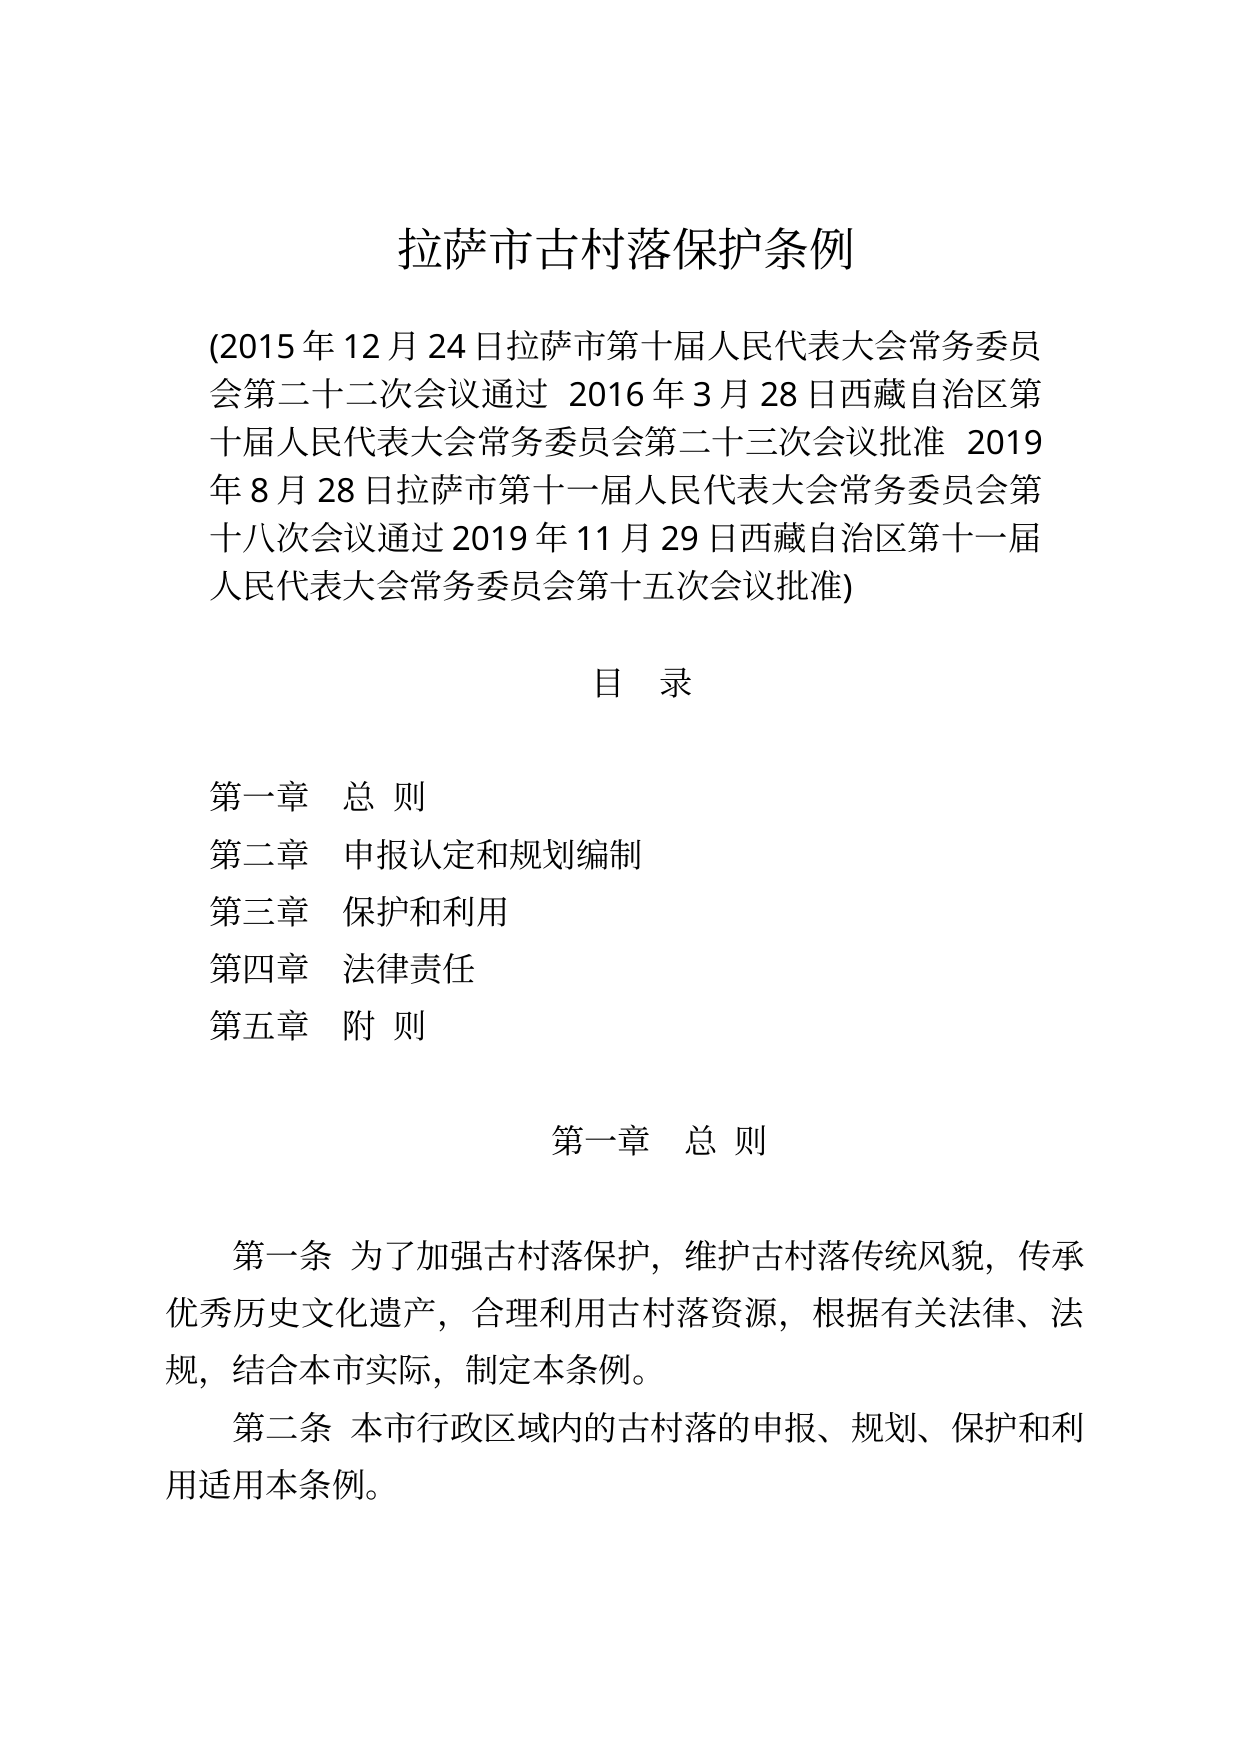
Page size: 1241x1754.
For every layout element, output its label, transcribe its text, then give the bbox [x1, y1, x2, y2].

text 拉萨市古村落保护条例 [165, 218, 1087, 278]
text 第四章 法律责任 [209, 936, 1075, 993]
text 第三章 保护和利用 [209, 878, 1075, 936]
text 目 录 [209, 649, 1075, 707]
text 第二章 申报认定和规划编制 [209, 821, 1075, 878]
text 第一条 为了加强古村落保护，维护古村落传统风貌，传承优秀历史文化遗产，合理利用古村落资源，根据有关法律、法规，结合本市实际，制定本条例。 [165, 1222, 1087, 1394]
text 第五章 附 则 [209, 993, 1075, 1050]
text (2015年12月24日拉萨市第十届人民代表大会常务委员会第二十二次会议通过 2016年3月28日西藏自治区第十届人民代表大会常务委员会第二十三次会议批准 2019年8月28日拉萨市第十一届人民代表大会常务委员会第十八次会议通过2019年11月29日西藏自治区第十一届人民代表大会常务委员会第十五次会议批准) [209, 320, 1043, 608]
text 第二条 本市行政区域内的古村落的申报、规划、保护和利用适用本条例。 [165, 1394, 1087, 1509]
text 第一章 总 则 [209, 764, 1075, 821]
text 第一章 总 则 [165, 1108, 1087, 1165]
